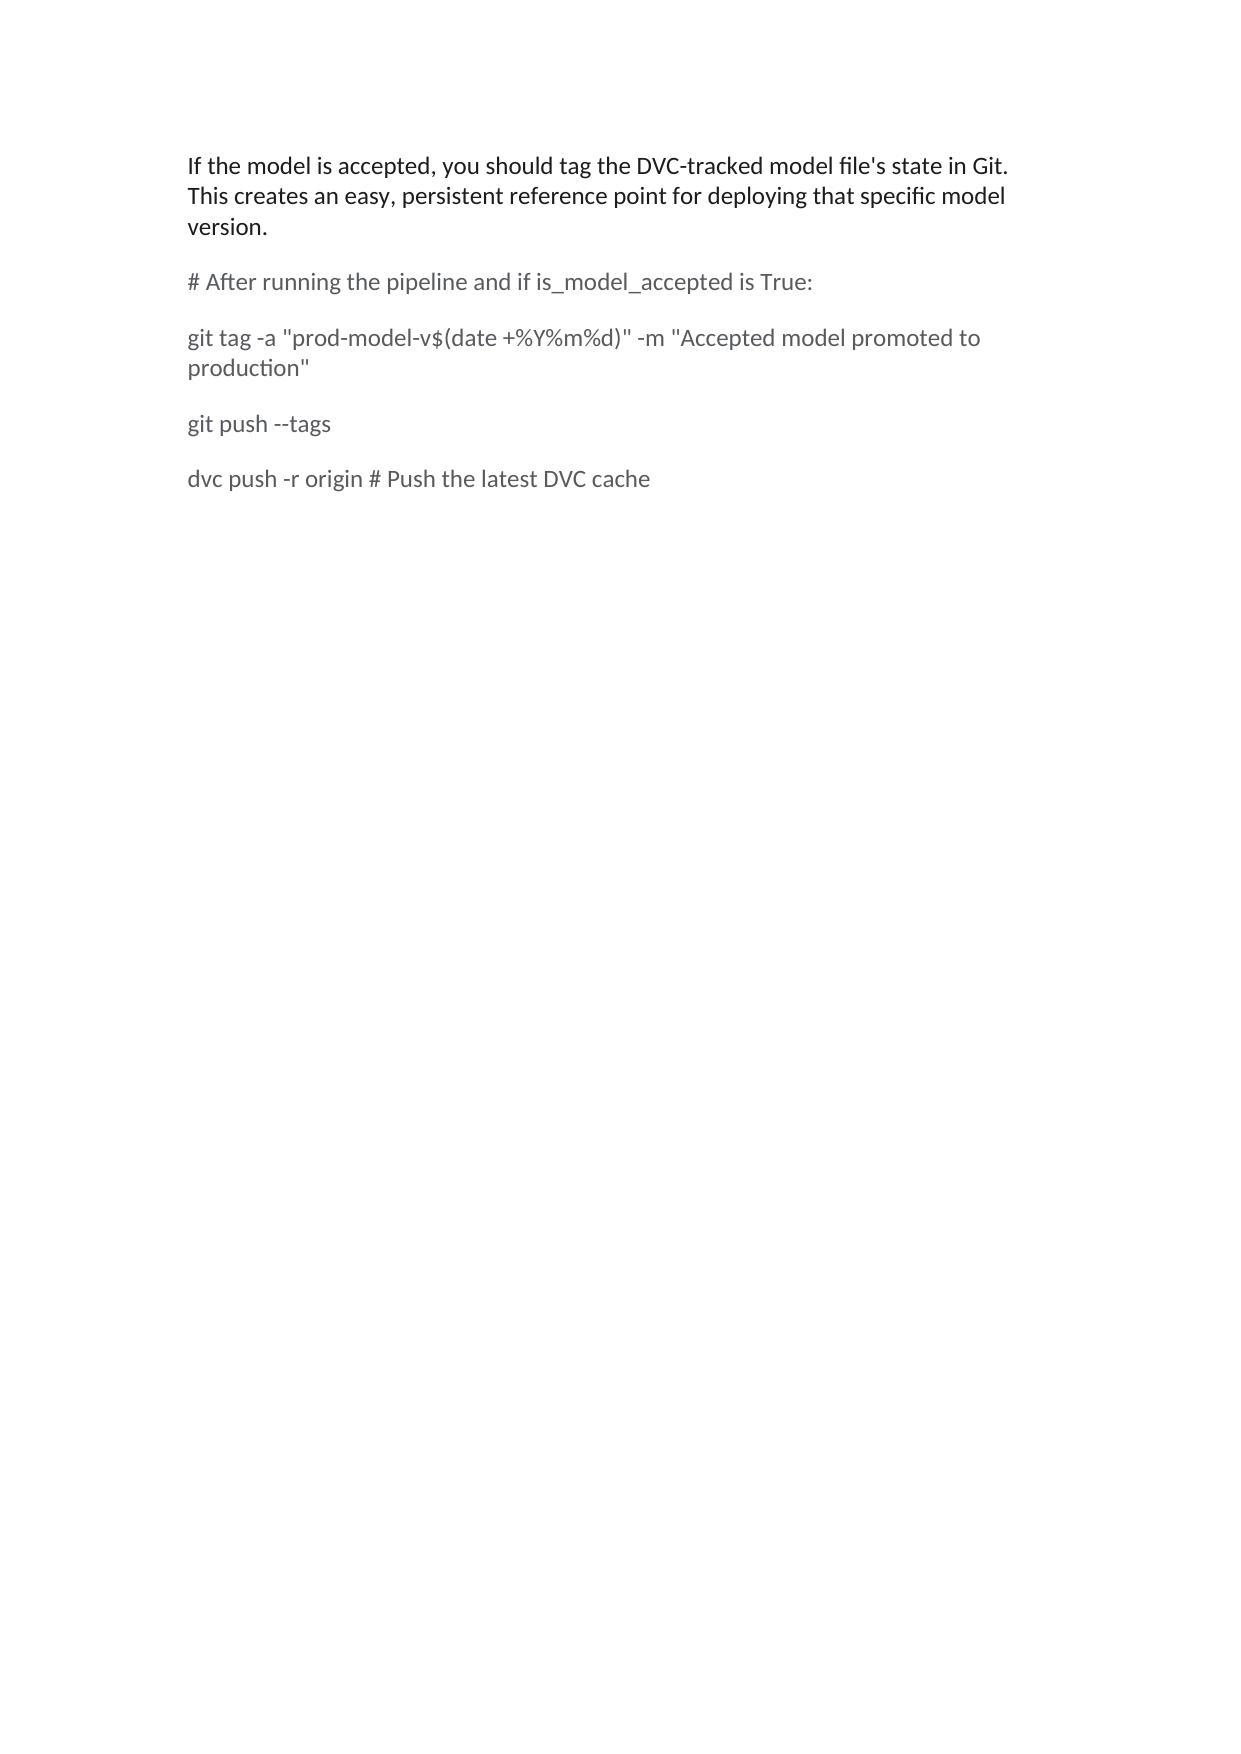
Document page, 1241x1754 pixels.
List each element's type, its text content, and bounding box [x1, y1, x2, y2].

text # After running the pipeline and if is_model_accepted is True: [187, 267, 1053, 297]
text dvc push -r origin # Push the latest DVC cache [187, 464, 1053, 494]
text If the model is accepted, you should tag the DVC-tracked model file's state in Git. This creates an easy, persistent reference point for deploying that specific model version. [187, 150, 1053, 242]
text git tag -a "prod-model-v$(date +%Y%m%d)" -m "Accepted model promoted to production" [187, 322, 1053, 383]
text git push --tags [187, 408, 1053, 439]
